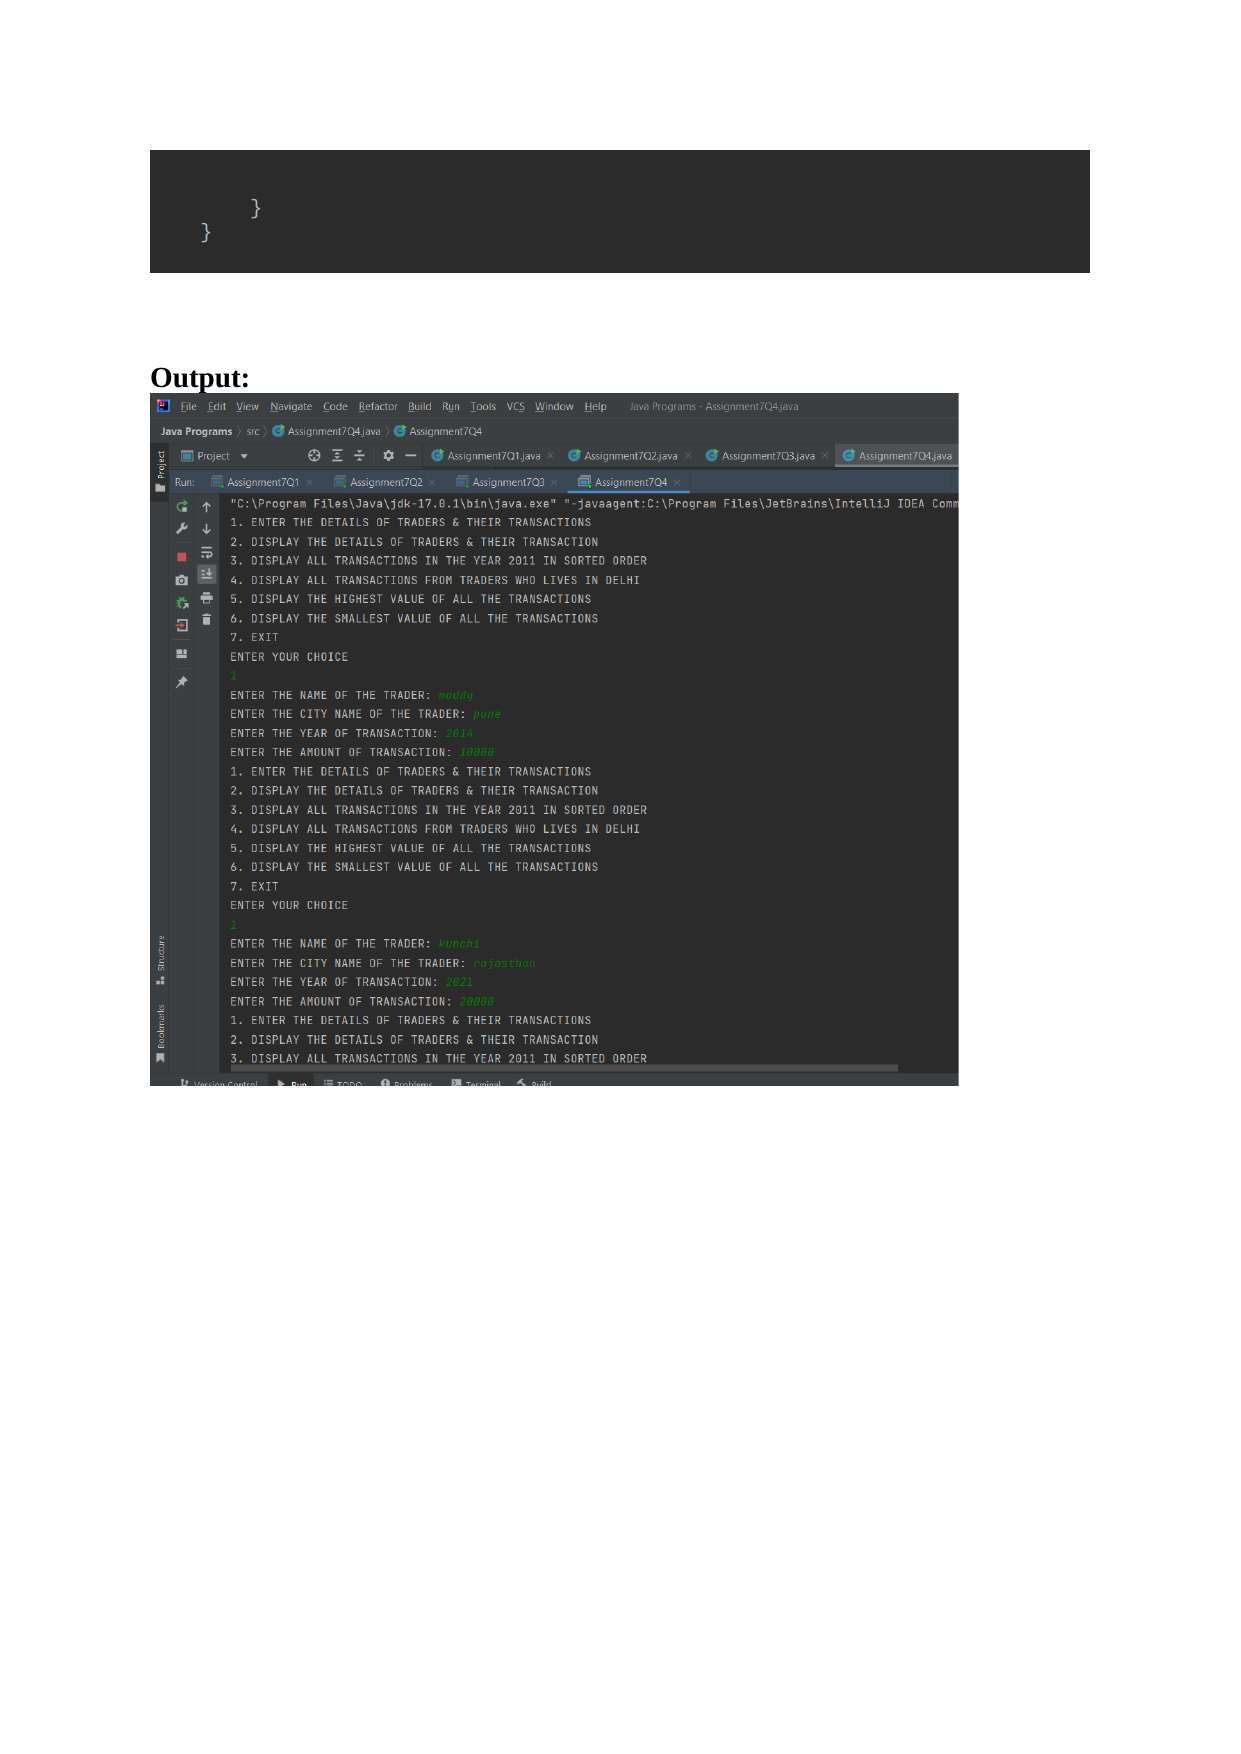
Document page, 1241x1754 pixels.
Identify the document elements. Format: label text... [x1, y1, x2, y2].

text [150, 150, 1090, 273]
picture [150, 393, 959, 1086]
text Output: [150, 360, 1090, 394]
